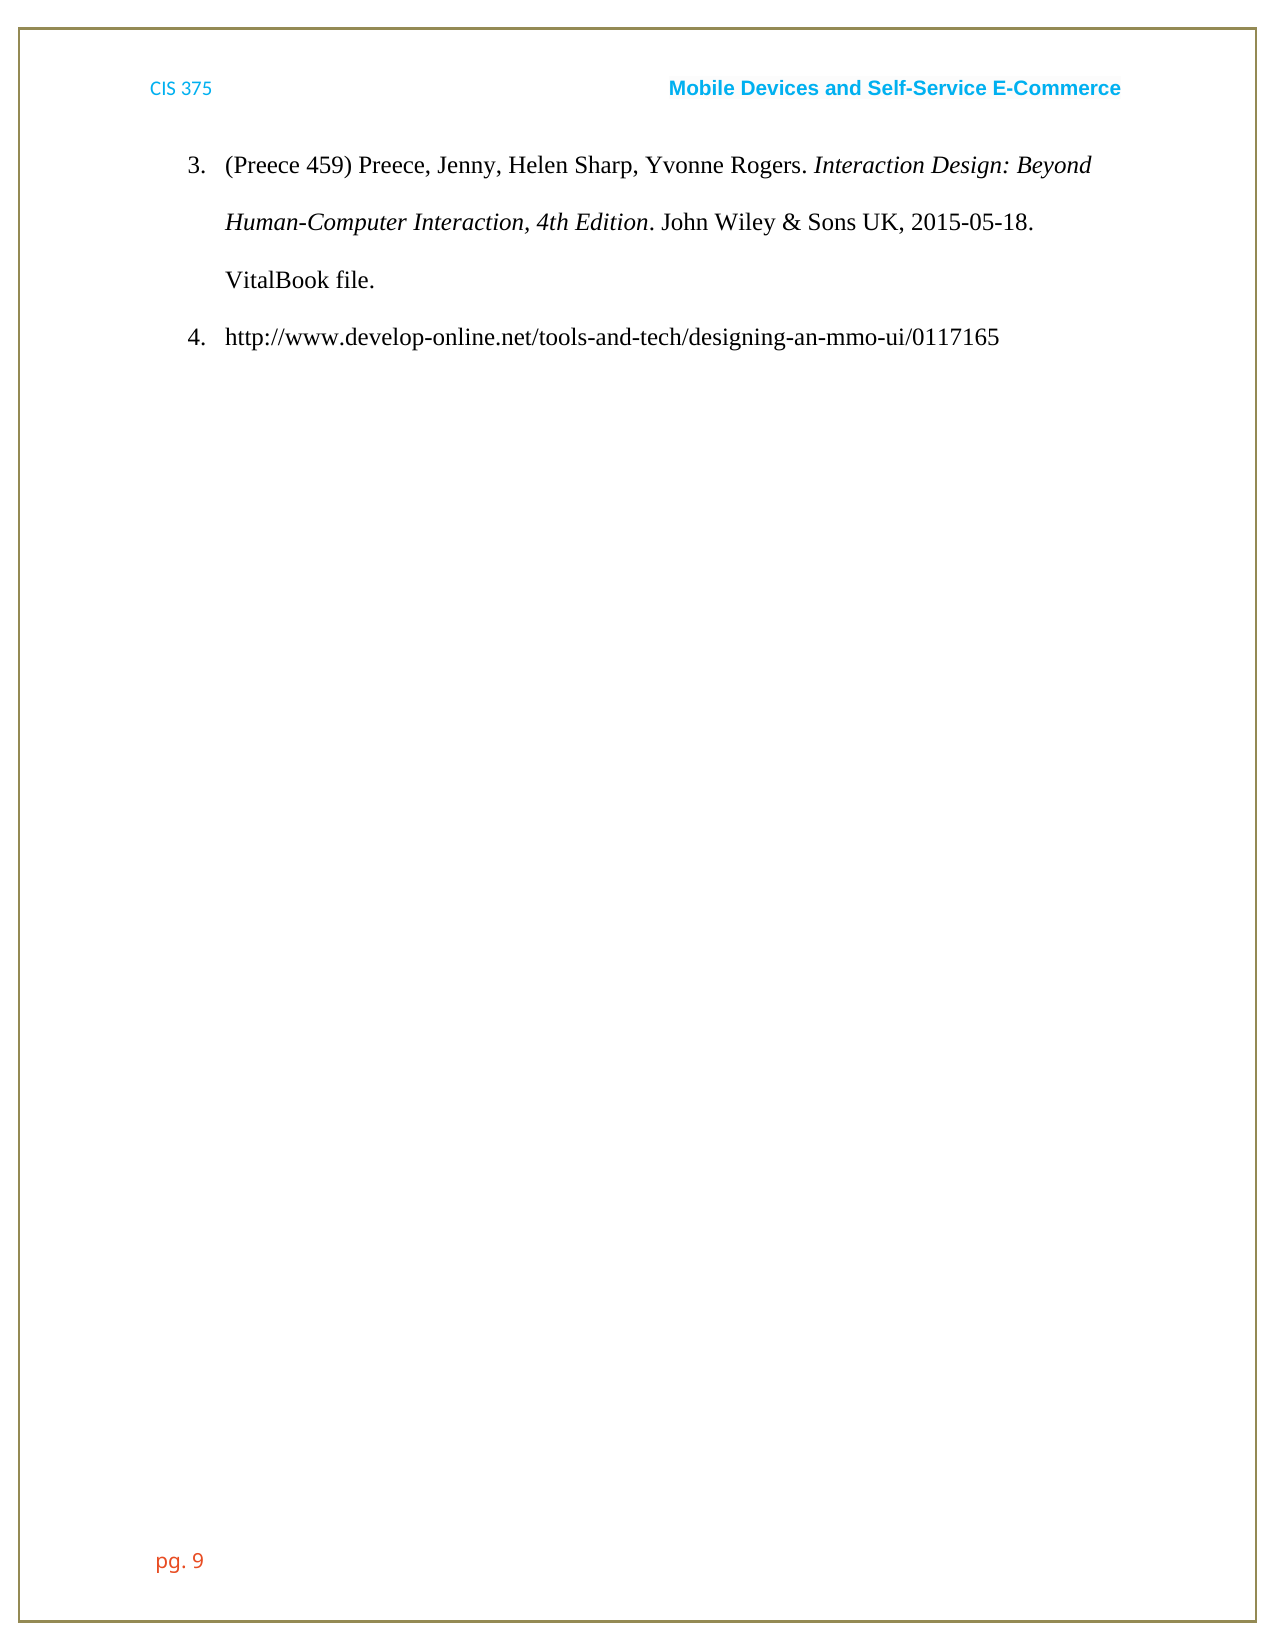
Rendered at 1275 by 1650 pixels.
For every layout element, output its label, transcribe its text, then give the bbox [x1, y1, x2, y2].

list (Preece 459) Preece, Jenny, Helen Sharp, Yvonne Rogers. Interaction Design: Beyond Human-Computer Interaction, 4th Edition. John Wiley & Sons UK, 2015-05-18. VitalBook file. [187, 150, 1125, 294]
list http://www.develop-online.net/tools-and-tech/designing-an-mmo-ui/0117165 [187, 322, 1125, 351]
